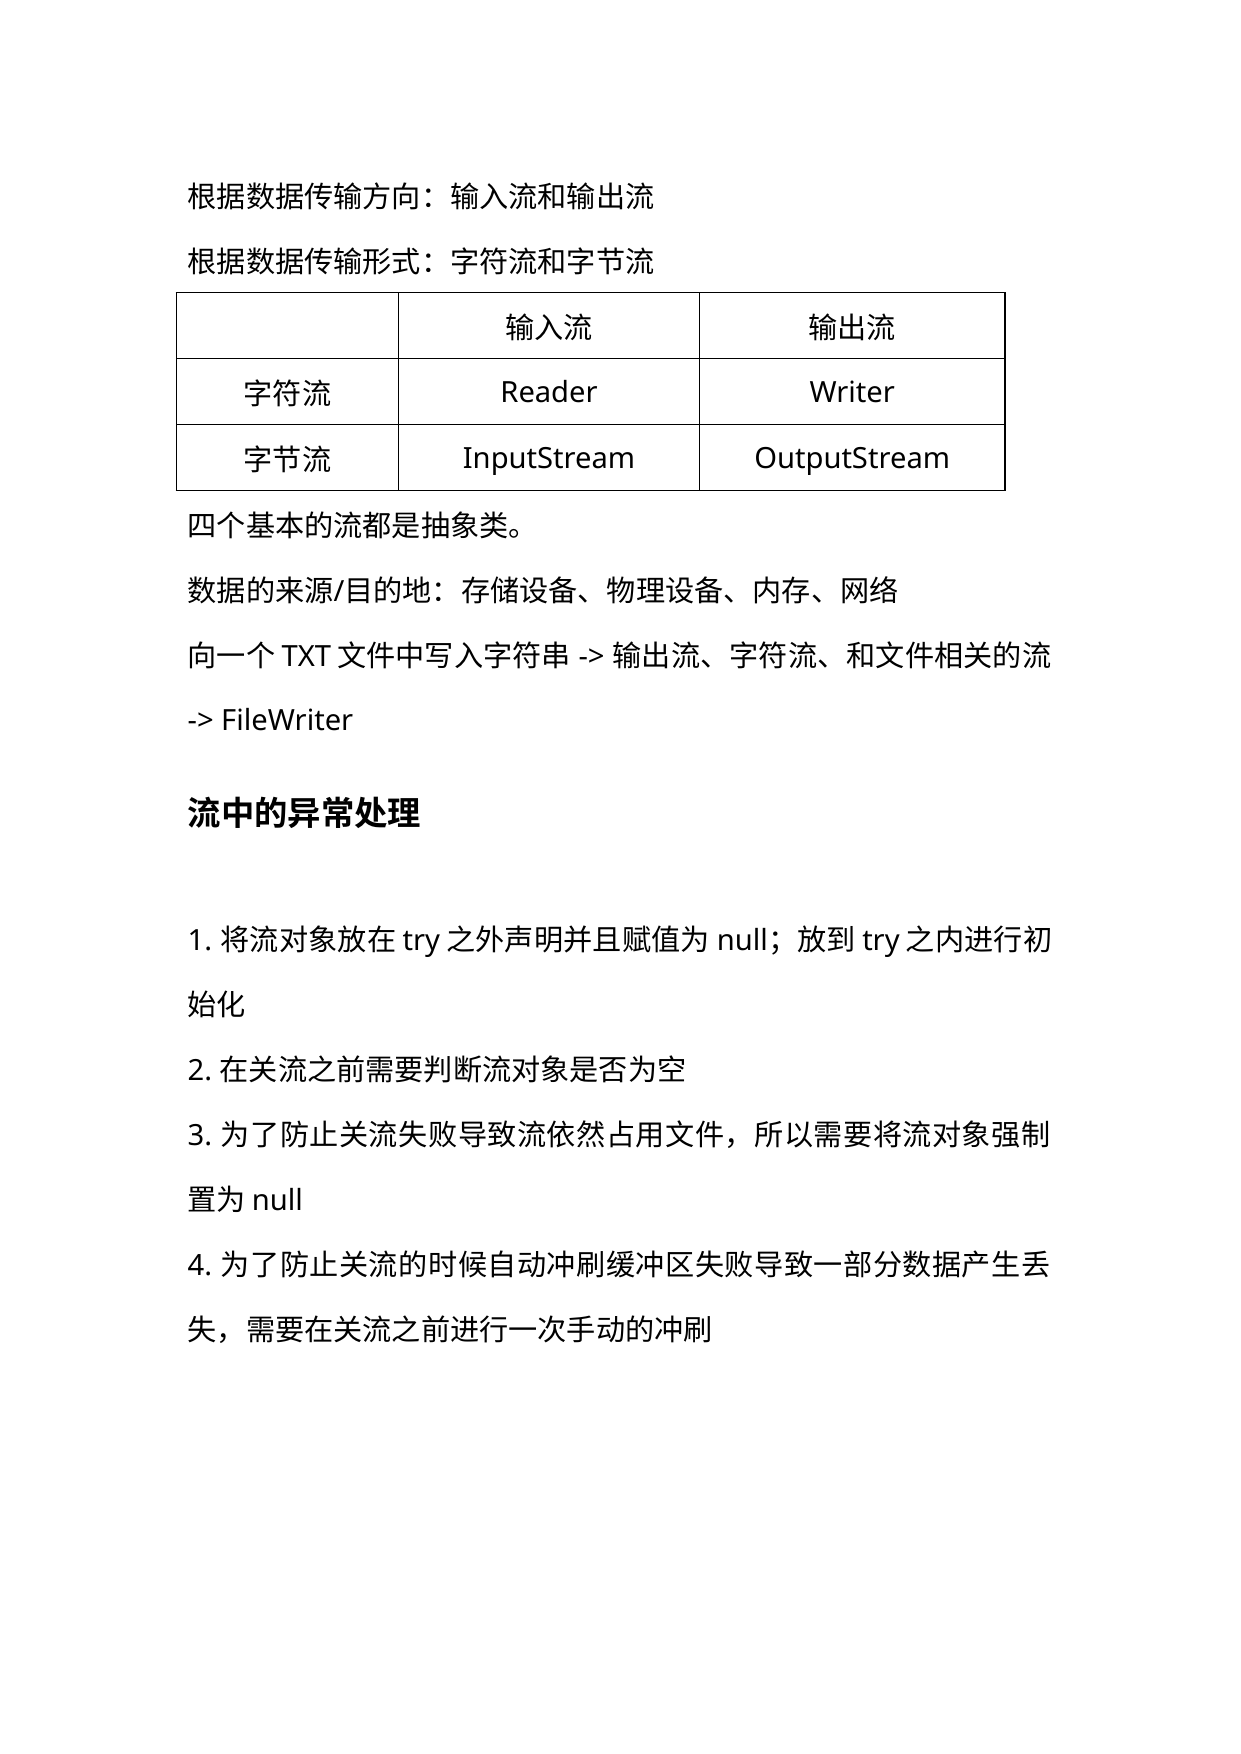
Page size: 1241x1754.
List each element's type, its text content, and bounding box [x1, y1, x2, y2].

table_cell Reader [399, 359, 699, 424]
text 3. 为了防止关流失败导致流依然占用文件，所以需要将流对象强制置为null [187, 1100, 1053, 1230]
table_cell 字节流 [177, 425, 398, 490]
text 根据数据传输形式：字符流和字节流 [187, 227, 1053, 292]
table_header [177, 293, 398, 358]
table_cell 字符流 [177, 359, 398, 424]
table_cell OutputStream [700, 425, 1004, 490]
text 向一个TXT文件中写入字符串 -> 输出流、字符流、和文件相关的流 -> FileWriter [187, 621, 1053, 751]
table_cell Writer [700, 359, 1004, 424]
table_cell InputStream [399, 425, 699, 490]
table_header 输入流 [399, 293, 699, 358]
text 四个基本的流都是抽象类。 [187, 491, 1053, 556]
text 2. 在关流之前需要判断流对象是否为空 [187, 1035, 1053, 1100]
text 数据的来源/目的地：存储设备、物理设备、内存、网络 [187, 556, 1053, 621]
text 根据数据传输方向：输入流和输出流 [187, 162, 1053, 227]
text 1. 将流对象放在try之外声明并且赋值为null；放到try之内进行初始化 [187, 905, 1053, 1035]
subtitle 流中的异常处理 [187, 778, 1053, 843]
table_header 输出流 [700, 293, 1004, 358]
text 4. 为了防止关流的时候自动冲刷缓冲区失败导致一部分数据产生丢失，需要在关流之前进行一次手动的冲刷 [187, 1230, 1053, 1360]
